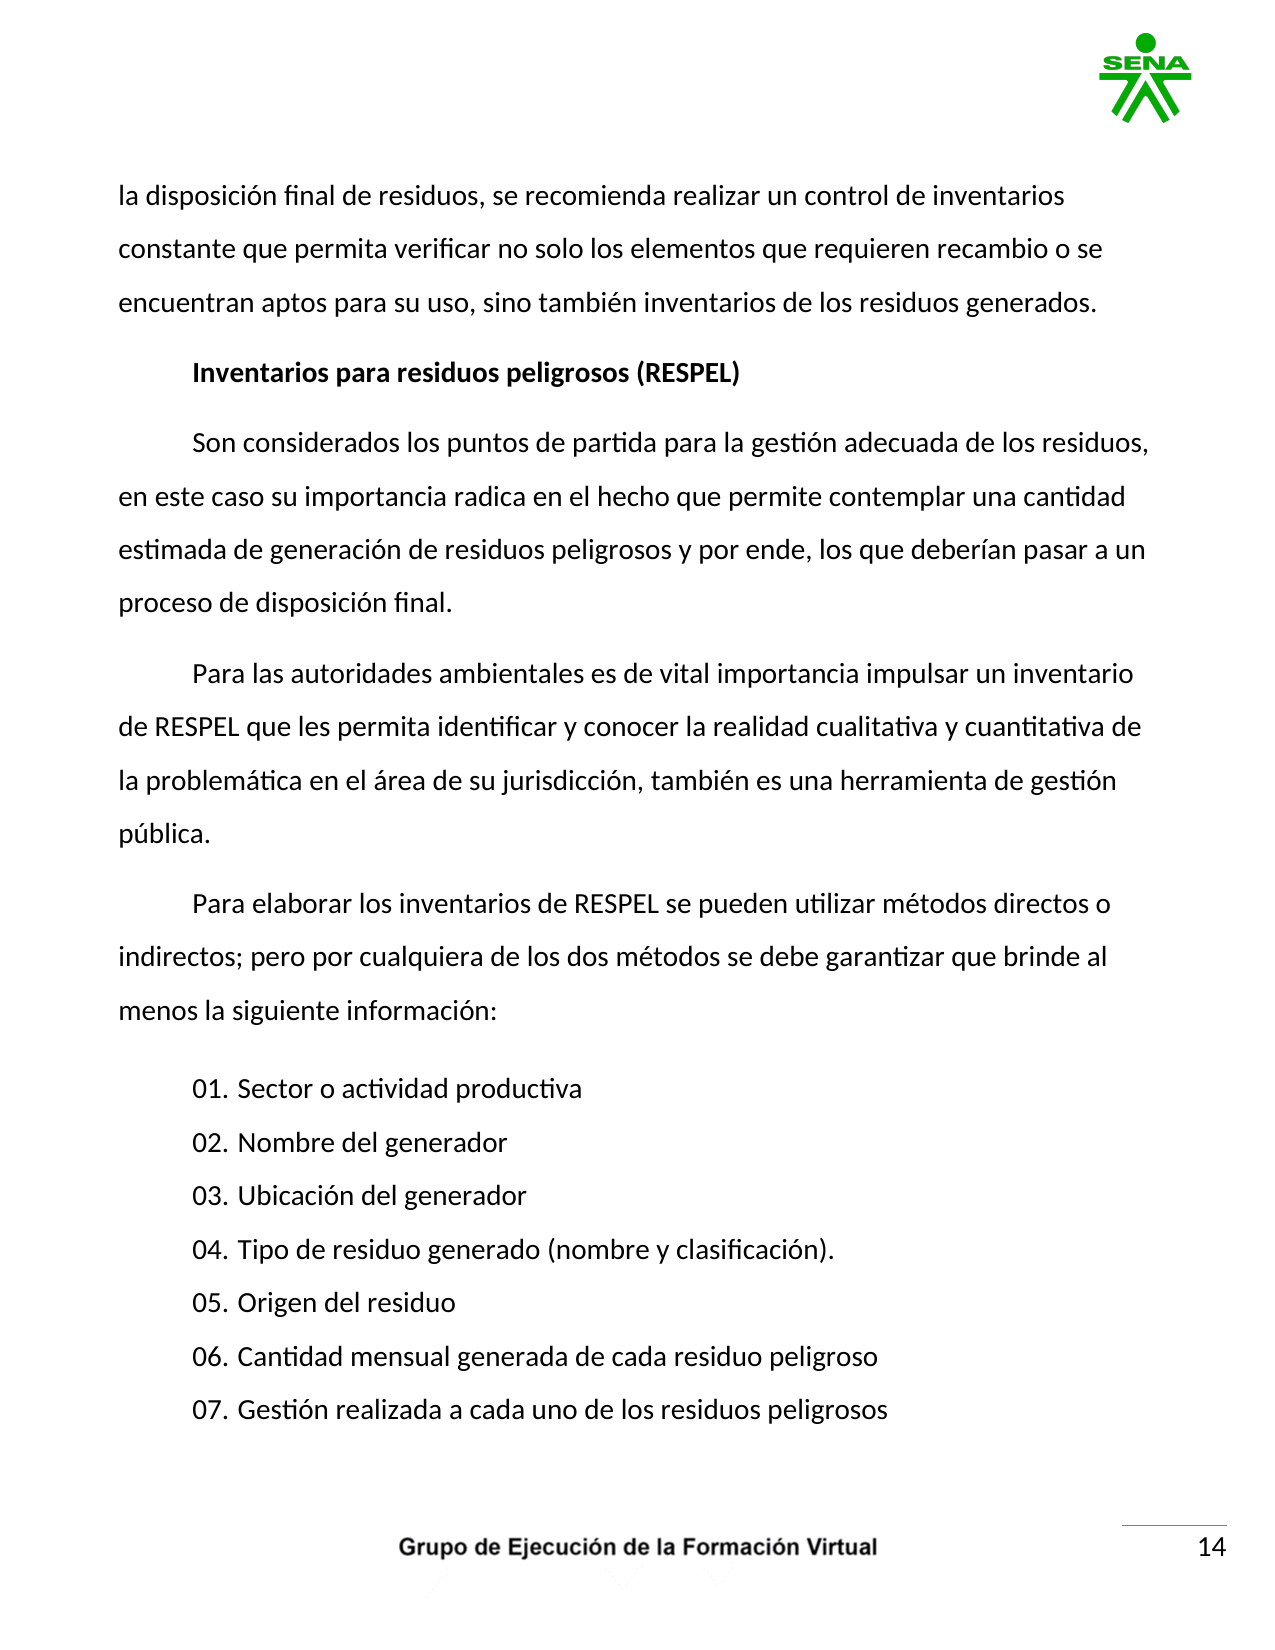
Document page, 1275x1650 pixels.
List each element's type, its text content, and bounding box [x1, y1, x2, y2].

list Nombre del generador [192, 1124, 1152, 1159]
text Son considerados los puntos de partida para la gestión adecuada de los residuos, en este caso su importancia radica en el hecho que permite contemplar una cantidad estimada de generación de residuos peligrosos y por ende, los que deberían pasar a un proceso de disposición final. [118, 424, 1152, 620]
list Cantidad mensual generada de cada residuo peligroso [192, 1338, 1152, 1373]
picture [1099, 33, 1192, 123]
text Para elaborar los inventarios de RESPEL se pueden utilizar métodos directos o indirectos; pero por cualquiera de los dos métodos se debe garantizar que brinde al menos la siguiente información: [118, 885, 1152, 1028]
list Ubicación del generador [192, 1177, 1152, 1213]
list Tipo de residuo generado (nombre y clasificación). [192, 1231, 1152, 1266]
text Para las autoridades ambientales es de vital importancia impulsar un inventario de RESPEL que les permita identificar y conocer la realidad cualitativa y cuantitativa de la problemática en el área de su jurisdicción, también es una herramienta de gestión pública. [118, 655, 1152, 851]
list Sector o actividad productiva [192, 1070, 1152, 1106]
text Inventarios para residuos peligrosos (RESPEL) [118, 354, 1152, 390]
list Origen del residuo [192, 1284, 1152, 1320]
picture [0, 1486, 1275, 1598]
list Gestión realizada a cada uno de los residuos peligrosos [192, 1391, 1152, 1427]
